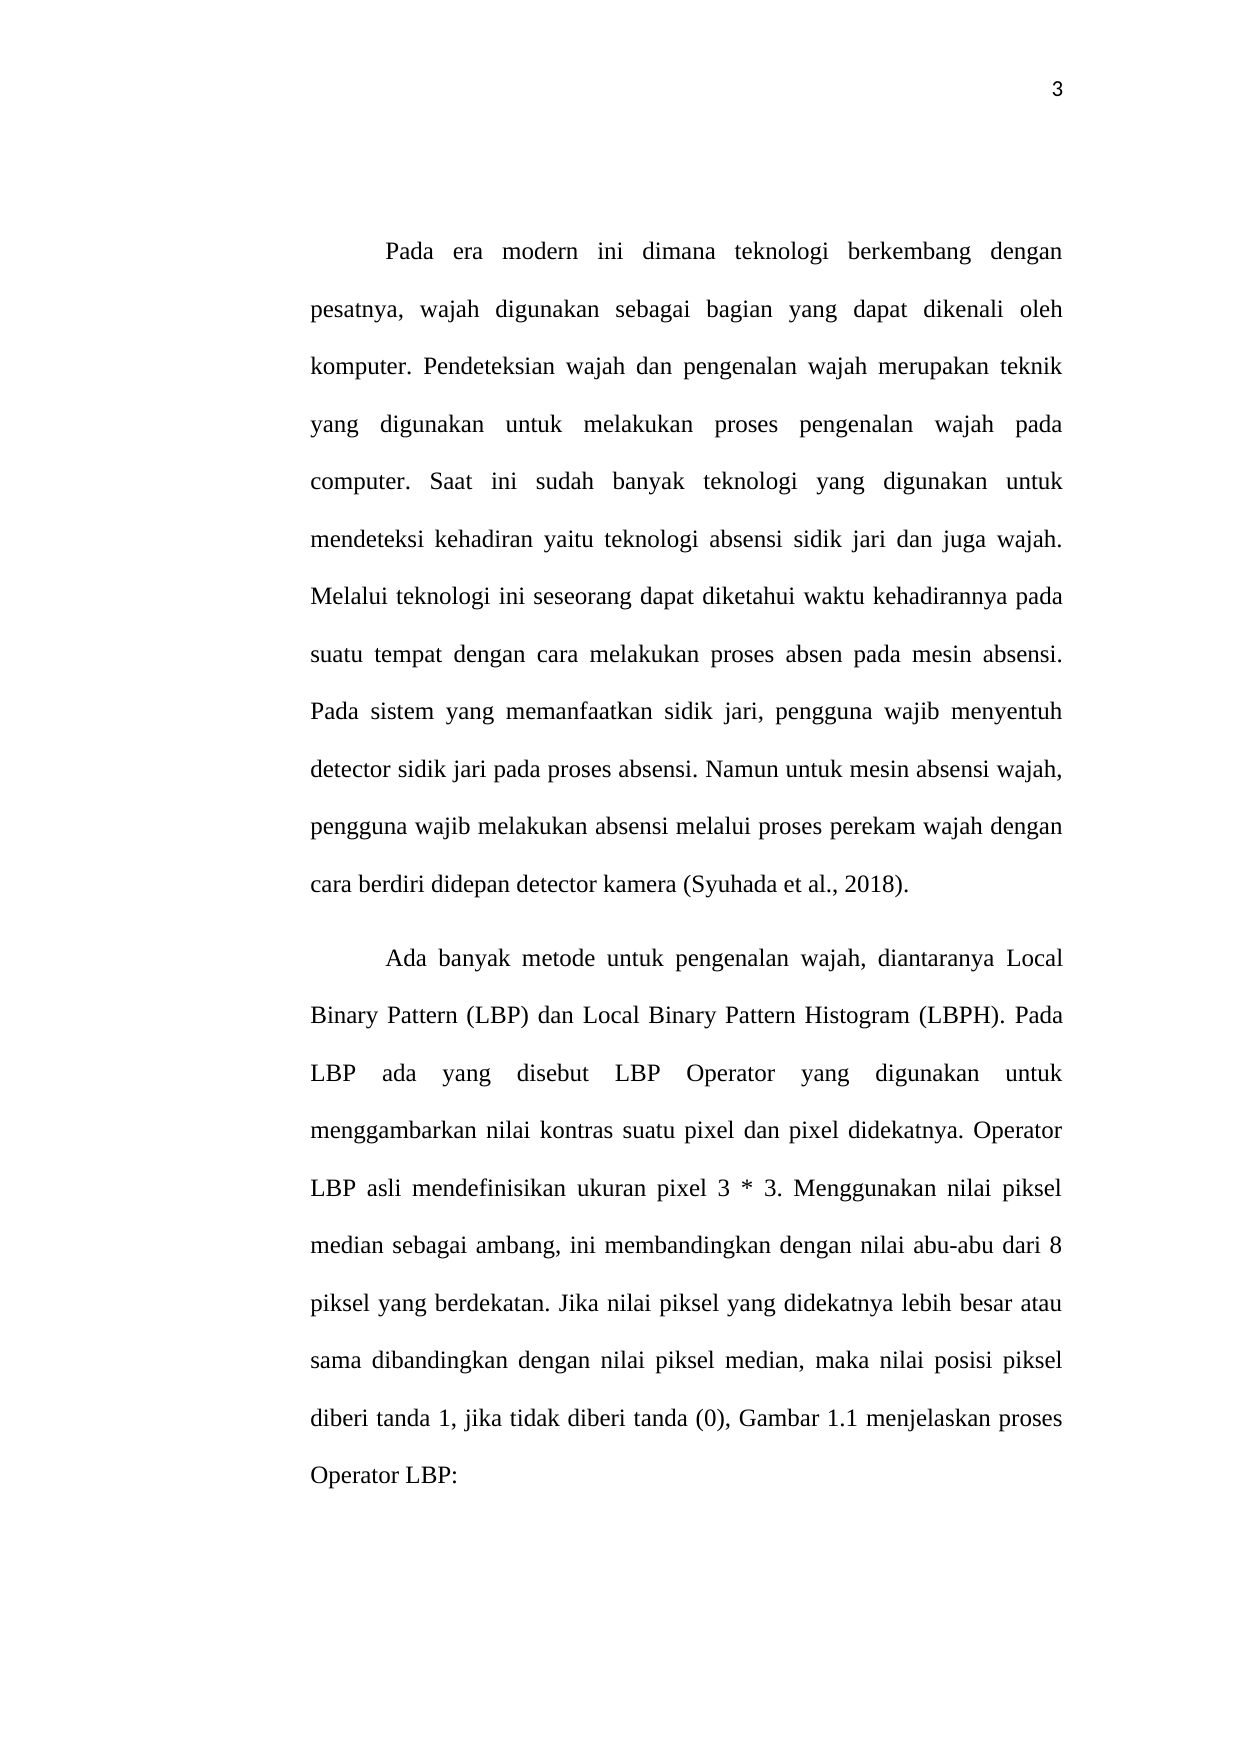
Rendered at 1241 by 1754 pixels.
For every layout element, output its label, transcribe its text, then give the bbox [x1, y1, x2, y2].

text Pada era modern ini dimana teknologi berkembang dengan pesatnya, wajah digunakan sebagai bagian yang dapat dikenali oleh komputer. Pendeteksian wajah dan pengenalan wajah merupakan teknik yang digunakan untuk melakukan proses pengenalan wajah pada computer. Saat ini sudah banyak teknologi yang digunakan untuk mendeteksi kehadiran yaitu teknologi absensi sidik jari dan juga wajah. Melalui teknologi ini seseorang dapat diketahui waktu kehadirannya pada suatu tempat dengan cara melakukan proses absen pada mesin absensi. Pada sistem yang memanfaatkan sidik jari, pengguna wajib menyentuh detector sidik jari pada proses absensi. Namun untuk mesin absensi wajah, pengguna wajib melakukan absensi melalui proses perekam wajah dengan cara berdiri didepan detector kamera (Syuhada et al., 2018). [310, 236, 1063, 897]
text Ada banyak metode untuk pengenalan wajah, diantaranya Local Binary Pattern (LBP) dan Local Binary Pattern Histogram (LBPH). Pada LBP ada yang disebut LBP Operator yang digunakan untuk menggambarkan nilai kontras suatu pixel dan pixel didekatnya. Operator LBP asli mendefinisikan ukuran pixel 3 * 3. Menggunakan nilai piksel median sebagai ambang, ini membandingkan dengan nilai abu-abu dari 8 piksel yang berdekatan. Jika nilai piksel yang didekatnya lebih besar atau sama dibandingkan dengan nilai piksel median, maka nilai posisi piksel diberi tanda 1, jika tidak diberi tanda (0), Gambar 1.1 menjelaskan proses Operator LBP: [310, 943, 1063, 1489]
